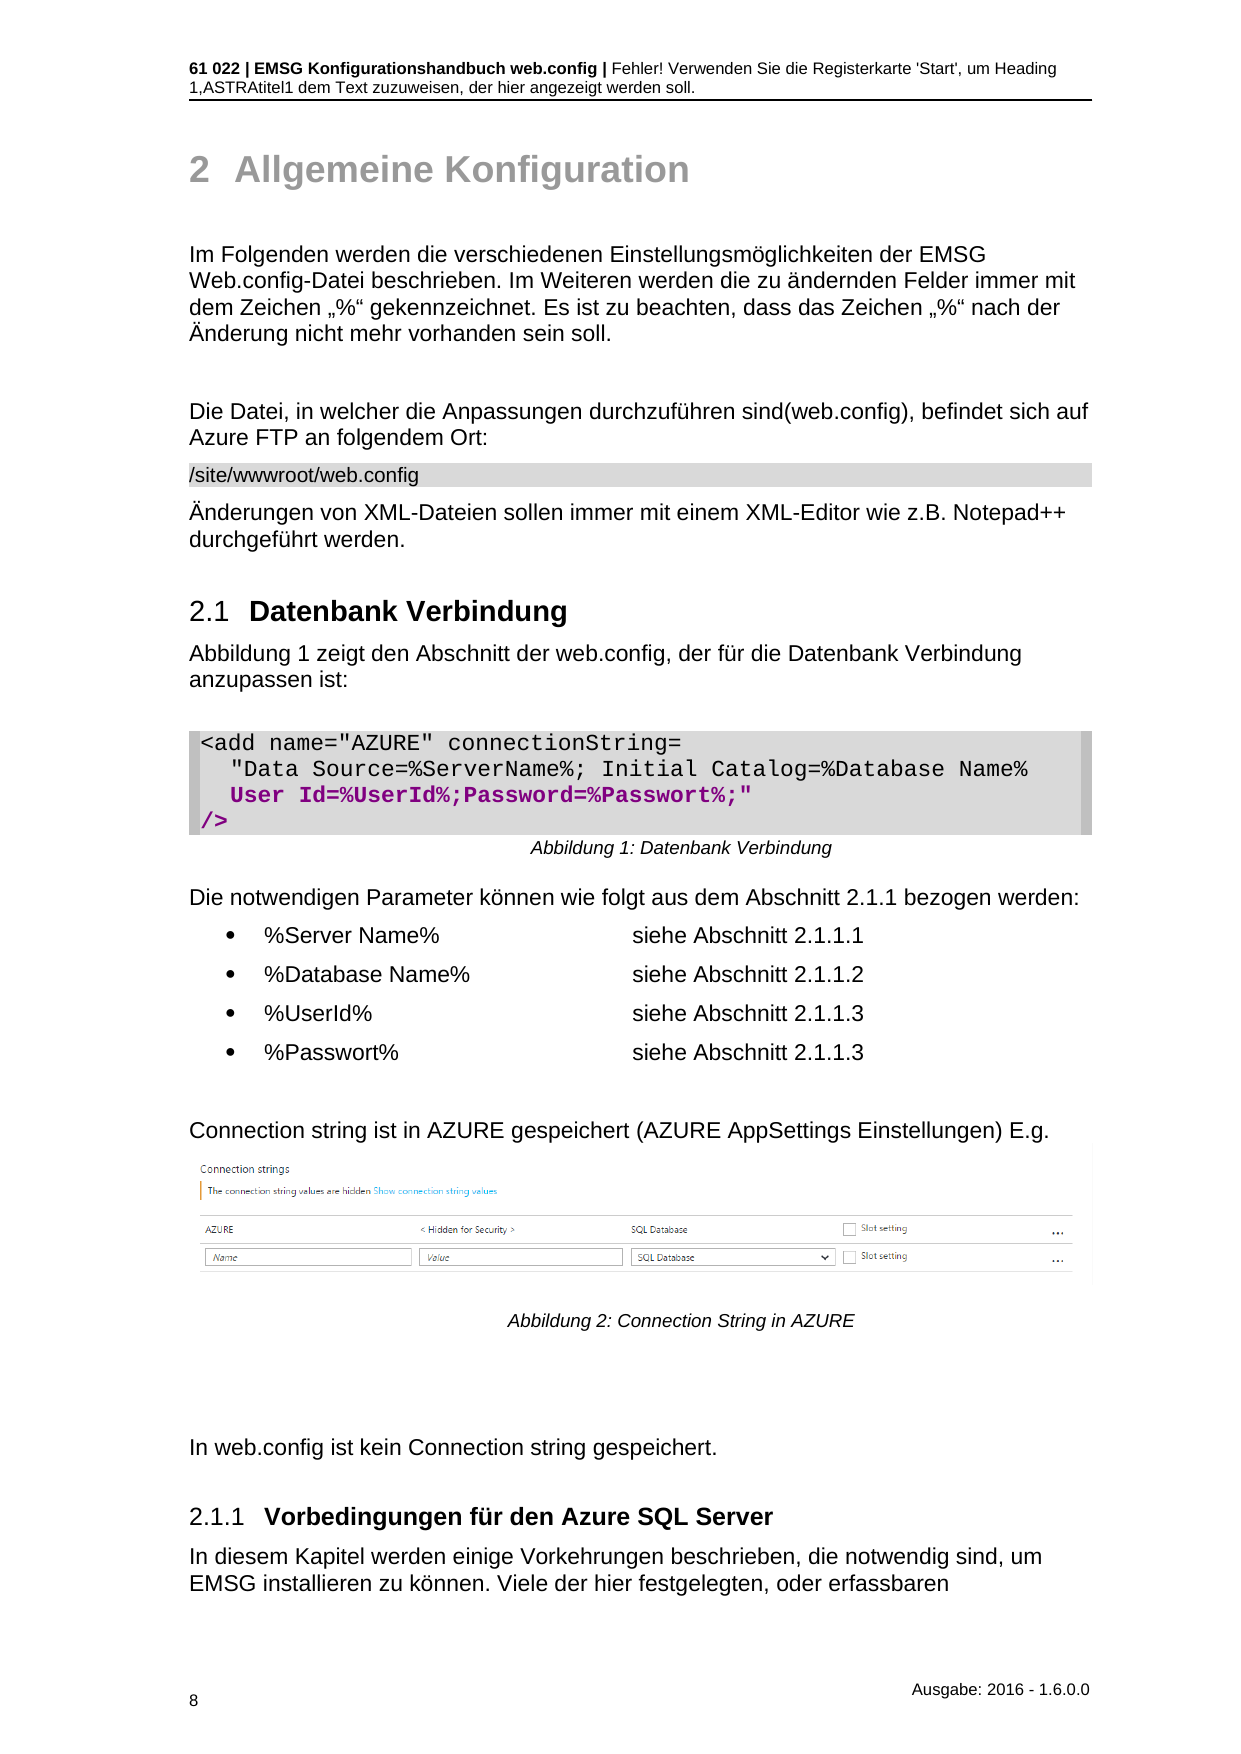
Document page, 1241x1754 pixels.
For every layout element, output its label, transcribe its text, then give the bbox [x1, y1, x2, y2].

text Abbildung 2: Connection String in AZURE [272, 1310, 1092, 1331]
picture [188, 1143, 1093, 1285]
text Connection string ist in AZURE gespeichert (AZURE AppSettings Einstellungen) E.g. [189, 1117, 1092, 1143]
text Die notwendigen Parameter können wie folgt aus dem Abschnitt 2.1.1 bezogen werden: [189, 884, 1092, 910]
text Die Datei, in welcher die Anpassungen durchzuführen sind(web.config), befindet sich auf Azure FTP an folgendem Ort: [189, 398, 1092, 450]
subtitle Vorbedingungen für den Azure SQL Server [189, 1502, 1092, 1531]
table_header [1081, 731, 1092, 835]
text Im Folgenden werden die verschiedenen Einstellungsmöglichkeiten der EMSG Web.config-Datei beschrieben. Im Weiteren werden die zu ändernden Felder immer mit dem Zeichen „%“ gekennzeichnet. Es ist zu beachten, dass das Zeichen „%“ nach der Änderung nicht mehr vorhanden sein soll. [189, 241, 1092, 346]
text Änderungen von XML-Dateien sollen immer mit einem XML-Editor wie z.B. Notepad++ durchgeführt werden. [189, 499, 1092, 552]
text Abbildung 1: Datenbank Verbindung [272, 837, 1092, 859]
subtitle Datenbank Verbindung [189, 594, 1092, 627]
text Abbildung 1 zeigt den Abschnitt der web.config, der für die Datenbank Verbindung anzupassen ist: [189, 640, 1092, 692]
subtitle Allgemeine Konfiguration [189, 148, 1092, 191]
list %Passwort% siehe Abschnitt 2.1.1.3 [226, 1039, 1092, 1065]
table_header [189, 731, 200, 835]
text In web.config ist kein Connection string gespeichert. [189, 1434, 1092, 1460]
list %Database Name% siehe Abschnitt 2.1.1.2 [226, 961, 1092, 988]
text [189, 1543, 1092, 1596]
list %Server Name% siehe Abschnitt 2.1.1.1 [226, 922, 1092, 949]
text /site/wwwroot/web.config [189, 463, 1092, 487]
list %UserId% siehe Abschnitt 2.1.1.3 [226, 1000, 1092, 1027]
